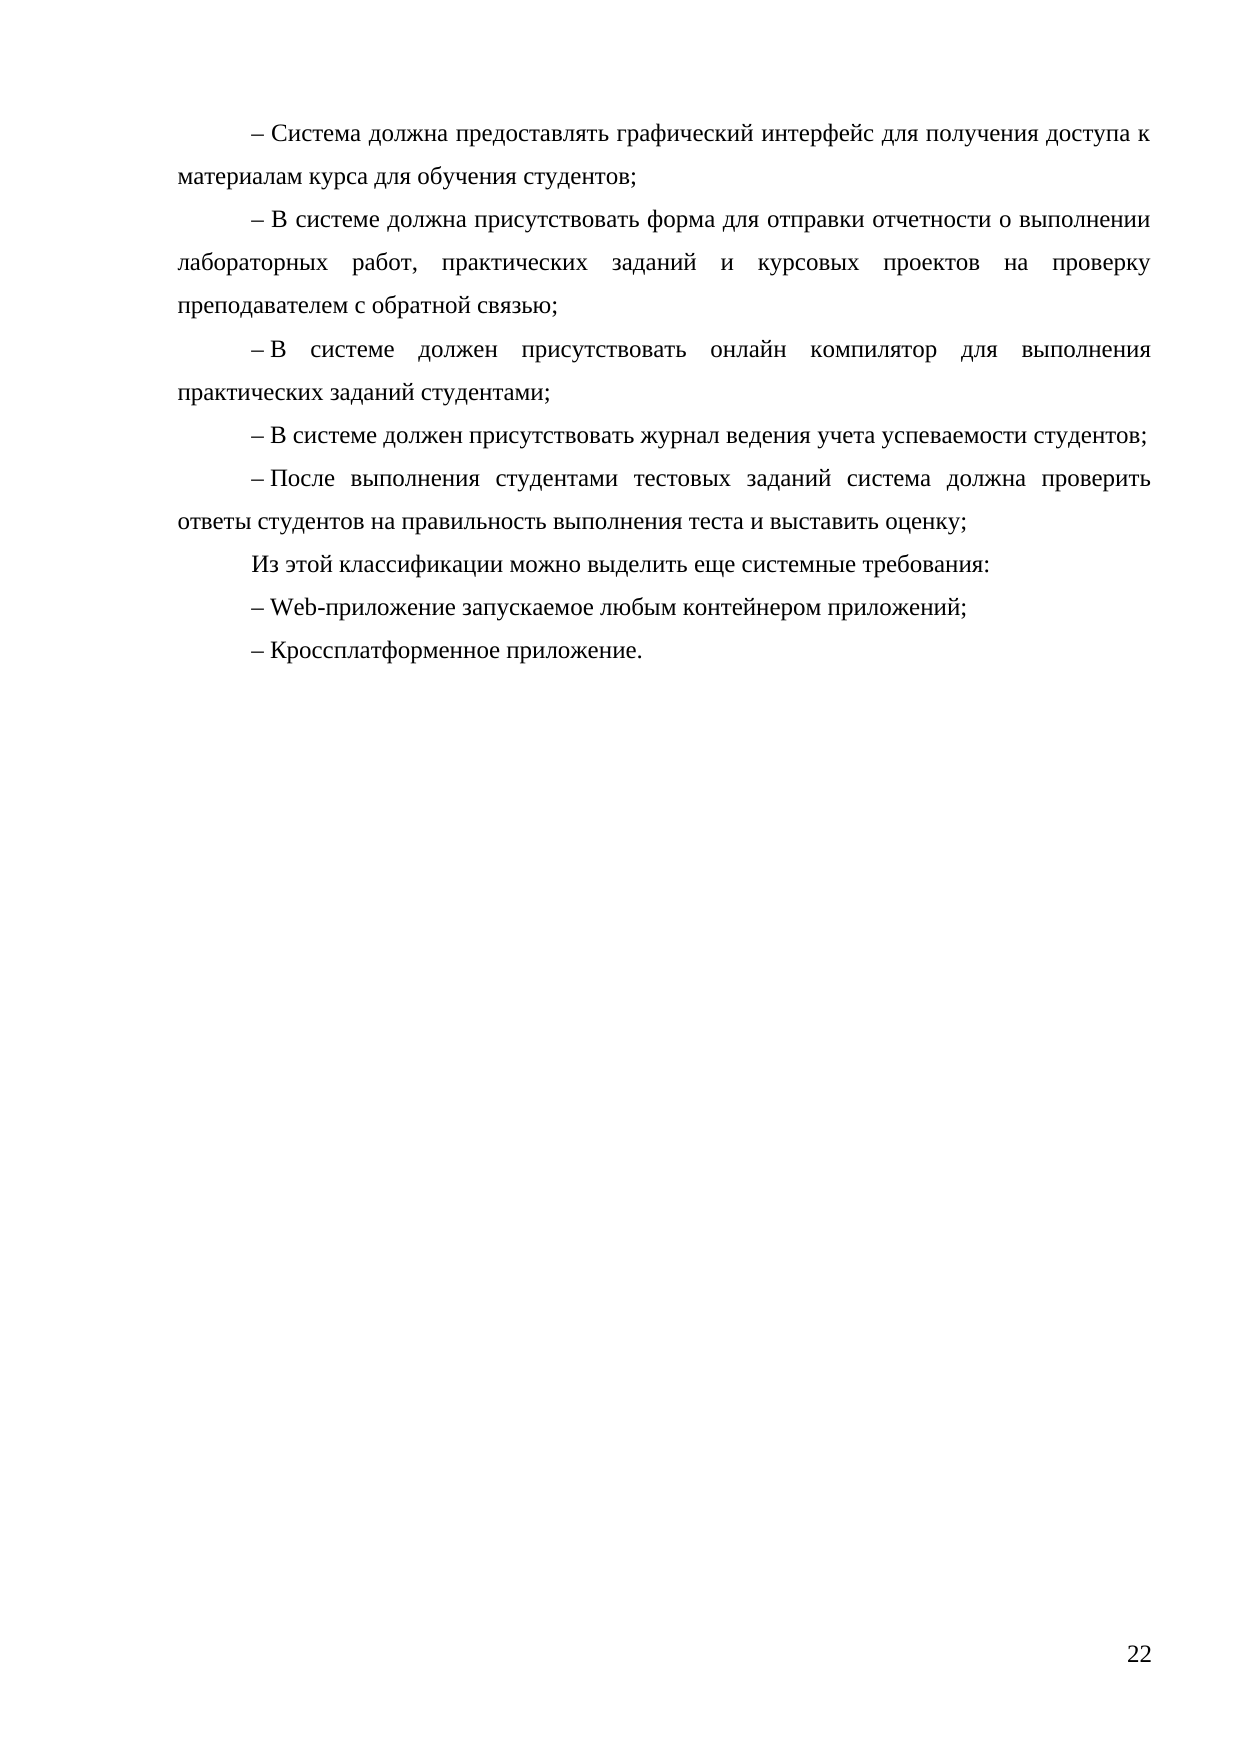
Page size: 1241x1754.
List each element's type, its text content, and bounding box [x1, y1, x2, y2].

text – После выполнения студентами тестовых заданий система должна проверить ответы студентов на правильность выполнения теста и выставить оценку; [177, 463, 1152, 535]
text – Система должна предоставлять графический интерфейс для получения доступа к материалам курса для обучения студентов; [177, 118, 1152, 190]
text – Web-приложение запускаемое любым контейнером приложений; [177, 592, 1152, 621]
text – В системе должна присутствовать форма для отправки отчетности о выполнении лабораторных работ, практических заданий и курсовых проектов на проверку преподавателем с обратной связью; [177, 204, 1152, 319]
text Из этой классификации можно выделить еще системные требования: [177, 549, 1152, 578]
text – В системе должен присутствовать онлайн компилятор для выполнения практических заданий студентами; [177, 334, 1152, 406]
text – Кроссплатформенное приложение. [177, 636, 1152, 664]
text – В системе должен присутствовать журнал ведения учета успеваемости студентов; [177, 420, 1152, 449]
